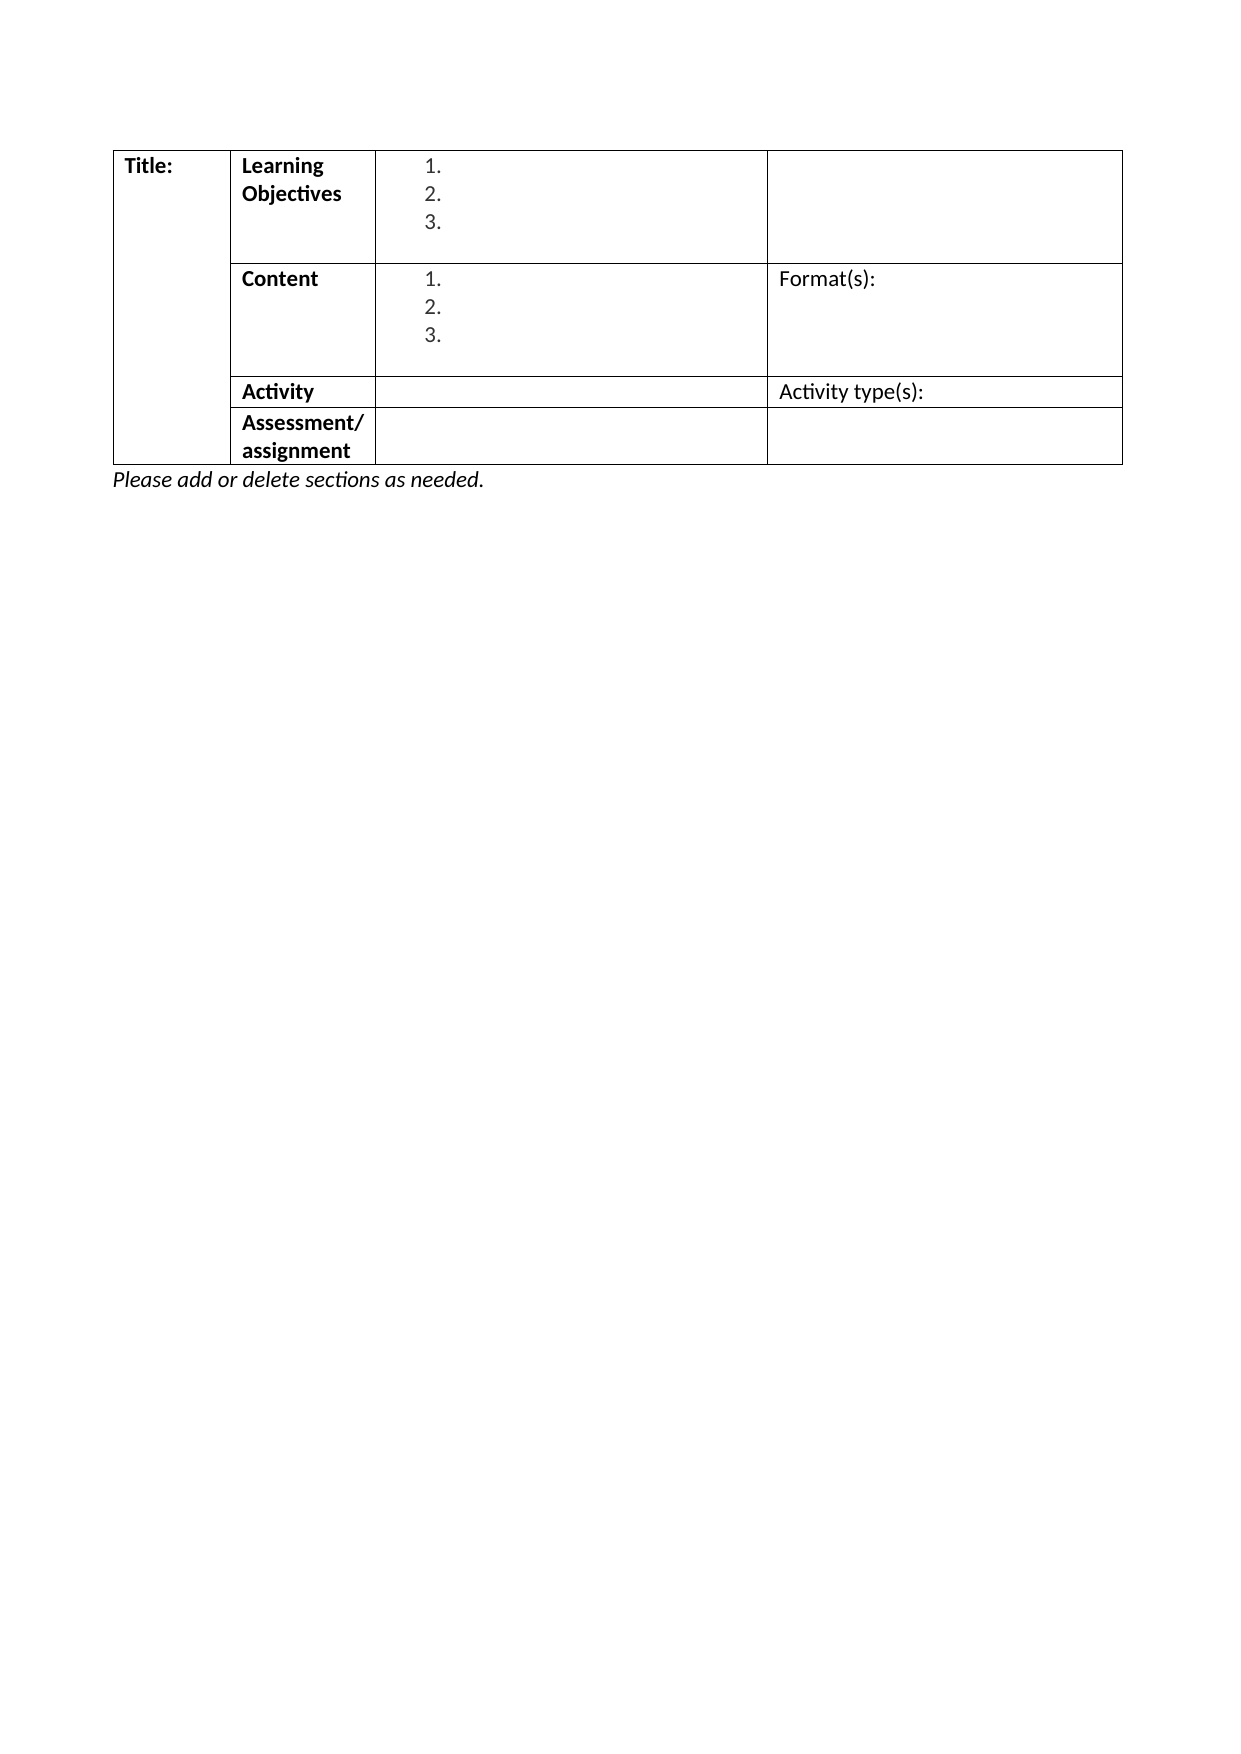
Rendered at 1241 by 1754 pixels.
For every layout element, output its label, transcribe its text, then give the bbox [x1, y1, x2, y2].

table_cell Activity [231, 377, 375, 407]
table_cell Learning Objectives [231, 151, 375, 263]
table_cell Format(s): [768, 264, 1122, 376]
table_cell Activity type(s): [768, 377, 1122, 407]
table_cell [376, 264, 424, 376]
table_cell [376, 151, 767, 263]
text Please add or delete sections as needed. [112, 465, 1128, 493]
table_cell Assessment/ assignment [231, 408, 375, 464]
table_cell [376, 377, 767, 407]
table_cell [768, 408, 1122, 464]
table_cell Content [231, 264, 375, 376]
table_cell [757, 264, 767, 376]
table_cell [376, 408, 767, 464]
table_cell Module 3 Title: [114, 151, 230, 464]
table_cell [768, 151, 1122, 263]
